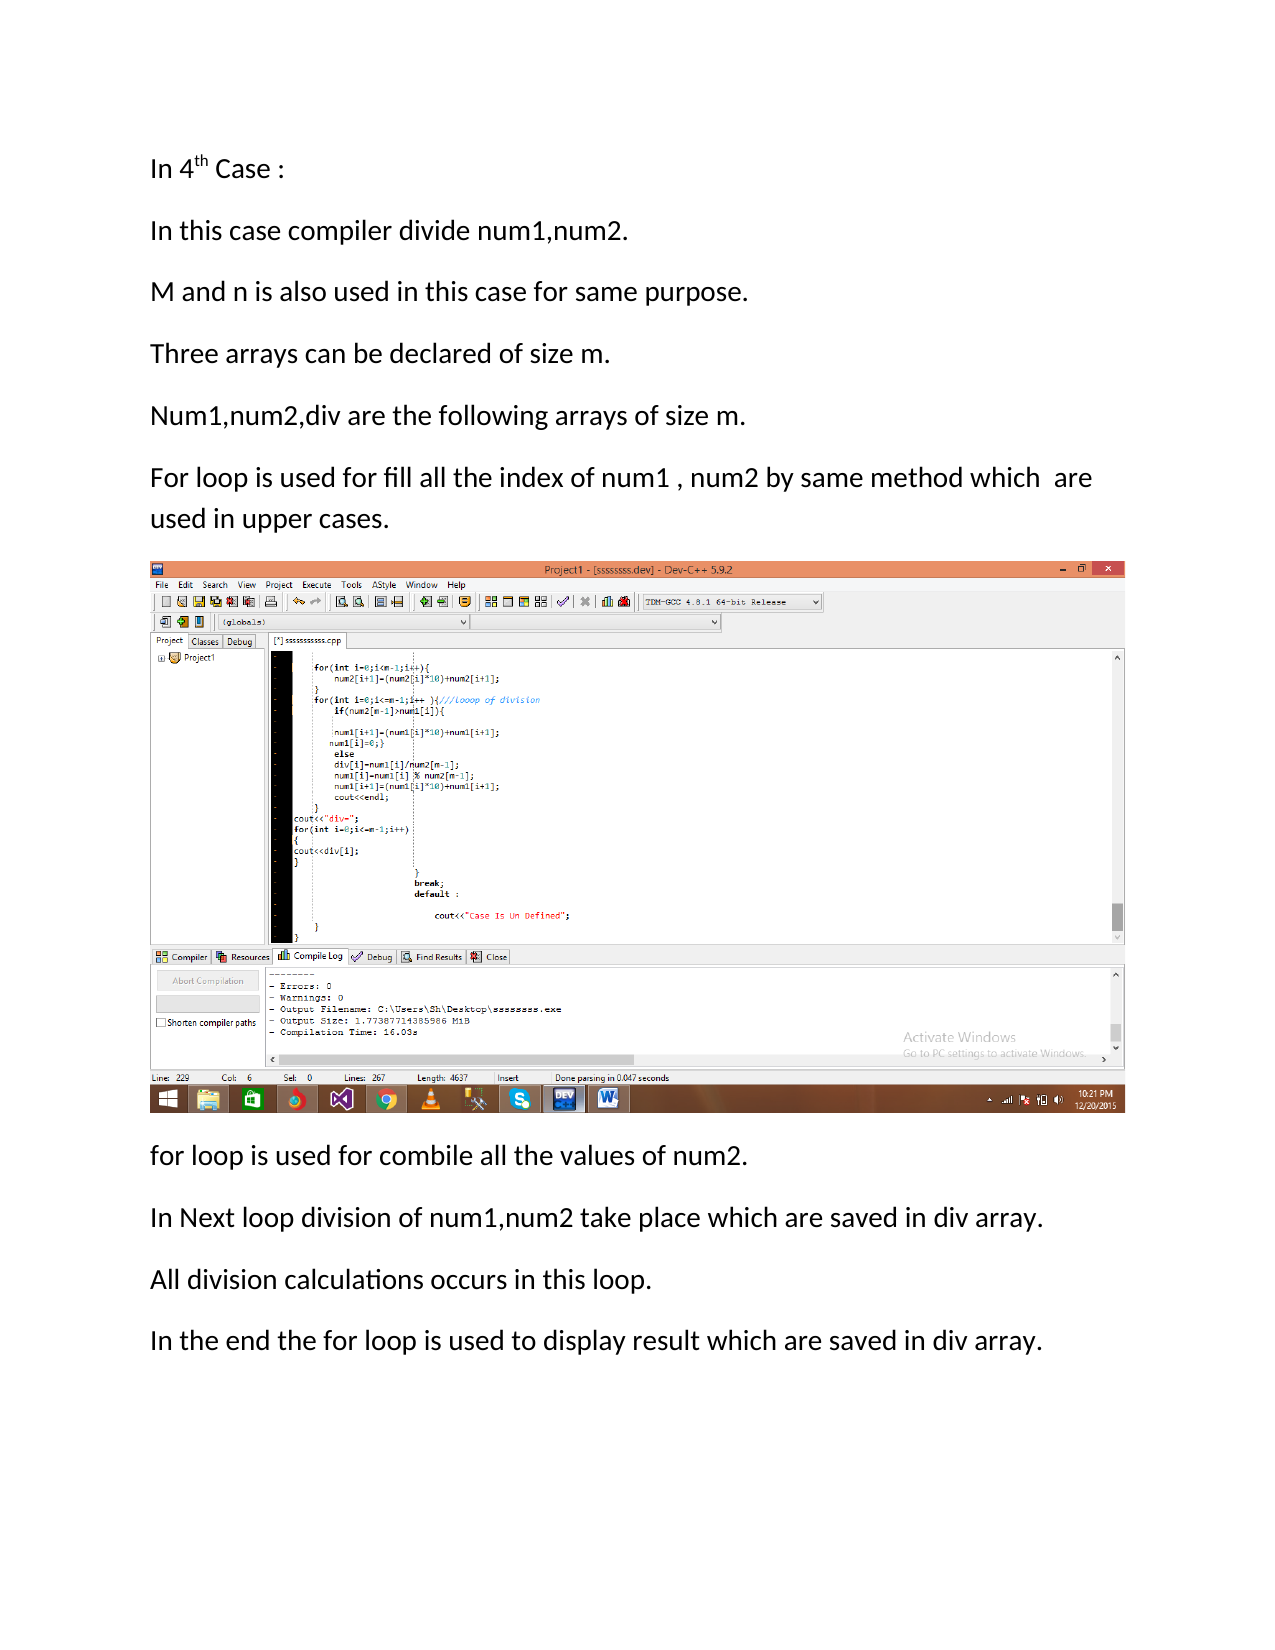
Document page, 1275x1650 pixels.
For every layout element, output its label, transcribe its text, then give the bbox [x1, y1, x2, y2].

text For loop is used for fill all the index of num1 , num2 by same method which are used in upper cases. [150, 459, 1125, 535]
text Num1,num2,div are the following arrays of size m. [150, 397, 1125, 433]
text Three arrays can be declared of size m. [150, 335, 1125, 371]
picture [150, 561, 1125, 1113]
text for loop is used for combile all the values of num2. [150, 1137, 1125, 1173]
text In this case compiler divide num1,num2. [150, 212, 1125, 247]
text In 4th Case : [150, 150, 1125, 186]
text In the end the for loop is used to display result which are saved in div array. [150, 1322, 1125, 1358]
text M and n is also used in this case for same purpose. [150, 273, 1125, 309]
text All division calculations occurs in this loop. [150, 1261, 1125, 1296]
text In Next loop division of num1,num2 take place which are saved in div array. [150, 1199, 1125, 1234]
